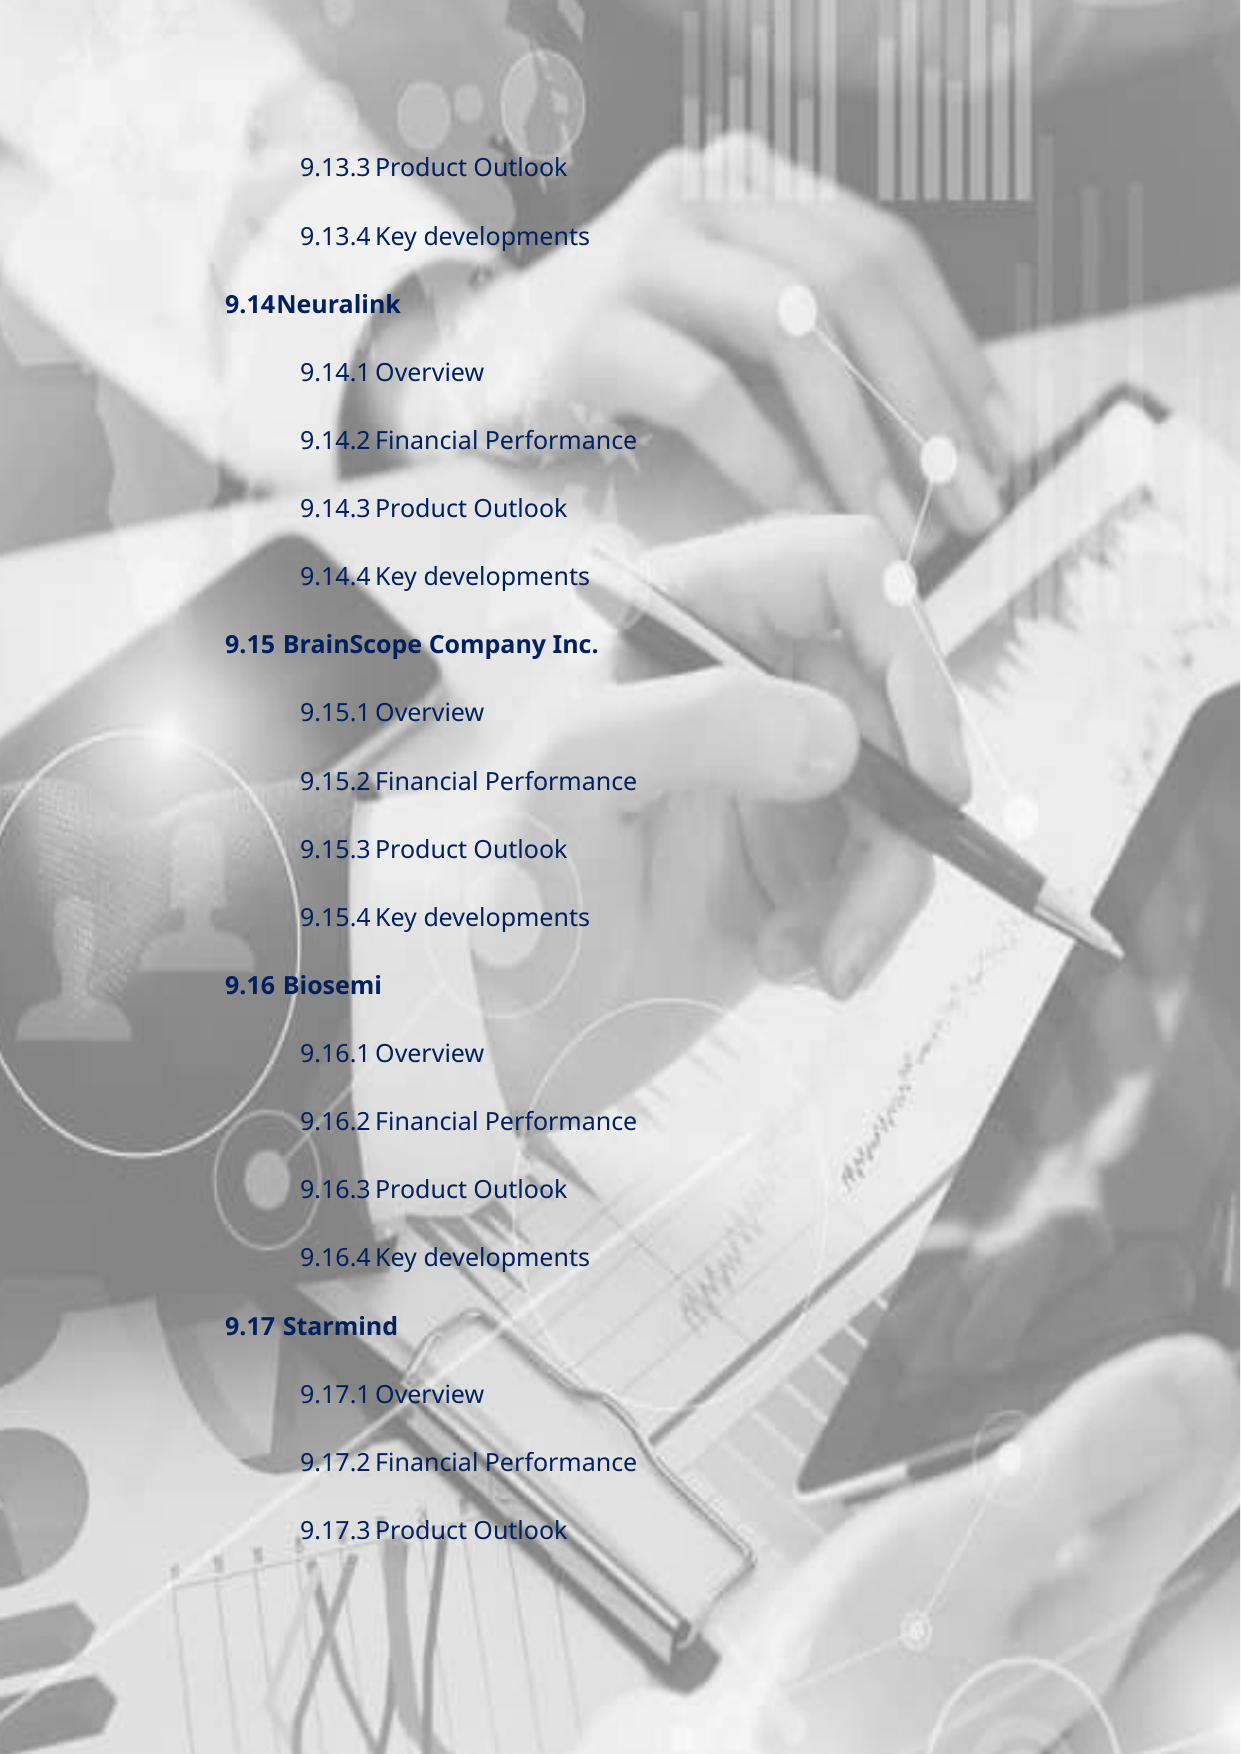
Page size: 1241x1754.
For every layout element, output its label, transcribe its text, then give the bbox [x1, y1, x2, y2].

list Product Outlook [300, 491, 1090, 525]
list Financial Performance [300, 1104, 1090, 1138]
list Starmind [225, 1308, 1090, 1342]
list Key developments [300, 899, 1090, 933]
list Financial Performance [300, 1444, 1090, 1478]
list Product Outlook [300, 831, 1090, 865]
list Key developments [300, 1240, 1090, 1274]
list Key developments [300, 218, 1090, 252]
list Neuralink [225, 286, 1090, 320]
list Product Outlook [300, 1512, 1090, 1547]
list Overview [300, 1036, 1090, 1070]
list Key developments [300, 559, 1090, 593]
list Biosemi [225, 967, 1090, 1002]
list Overview [300, 695, 1090, 729]
list Overview [300, 354, 1090, 388]
list Product Outlook [300, 150, 1090, 184]
list BrainScope Company Inc. [225, 627, 1090, 661]
list Product Outlook [300, 1172, 1090, 1206]
list Financial Performance [300, 422, 1090, 457]
list Financial Performance [300, 763, 1090, 797]
list Overview [300, 1376, 1090, 1410]
